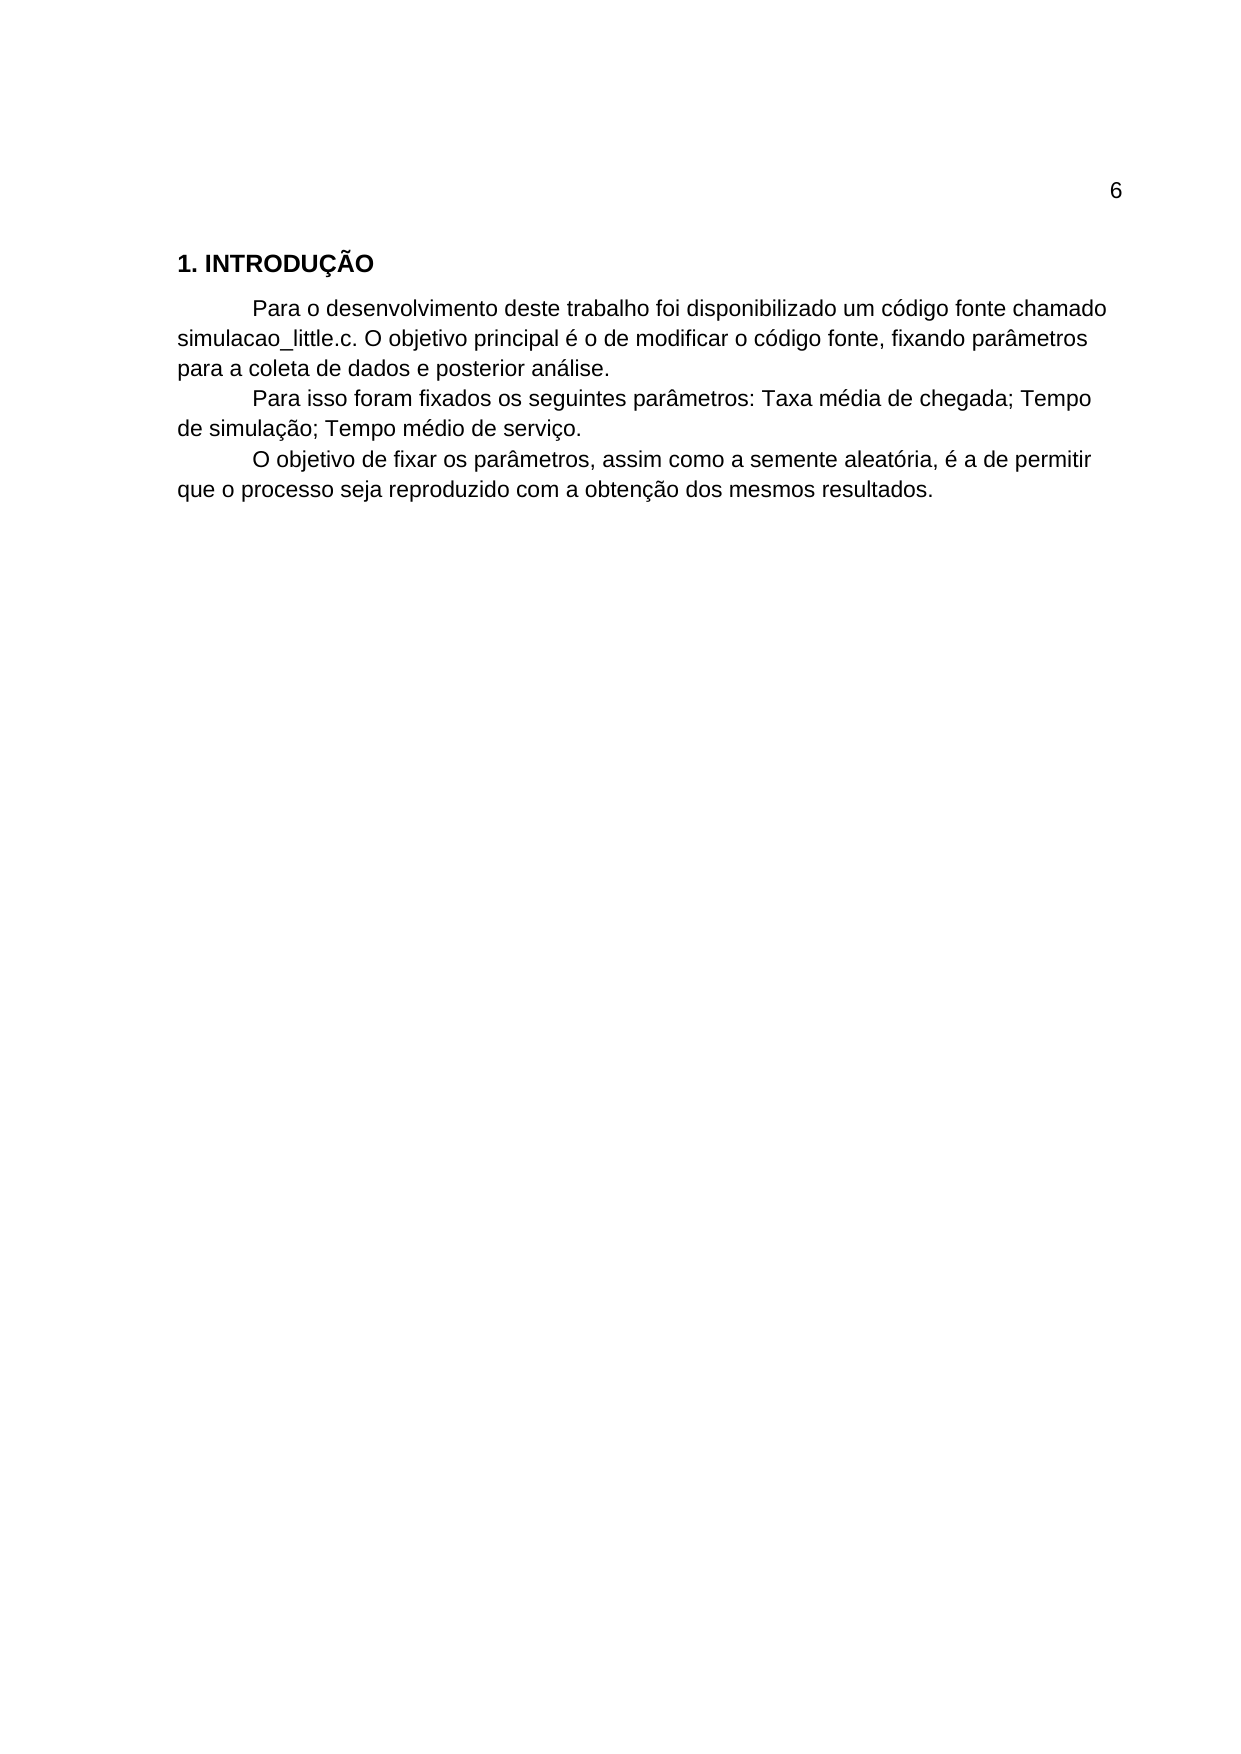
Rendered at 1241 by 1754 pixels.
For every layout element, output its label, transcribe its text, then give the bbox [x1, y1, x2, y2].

text O objetivo de fixar os parâmetros, assim como a semente aleatória, é a de permitir que o processo seja reproduzido com a obtenção dos mesmos resultados. [177, 446, 1122, 502]
text Para o desenvolvimento deste trabalho foi disponibilizado um código fonte chamado simulacao_little.c. O objetivo principal é o de modificar o código fonte, fixando parâmetros para a coleta de dados e posterior análise. [177, 294, 1122, 381]
text Para isso foram fixados os seguintes parâmetros: Taxa média de chegada; Tempo de simulação; Tempo médio de serviço. [177, 385, 1122, 442]
subtitle 1. INTRODUÇÃO [177, 249, 1122, 278]
